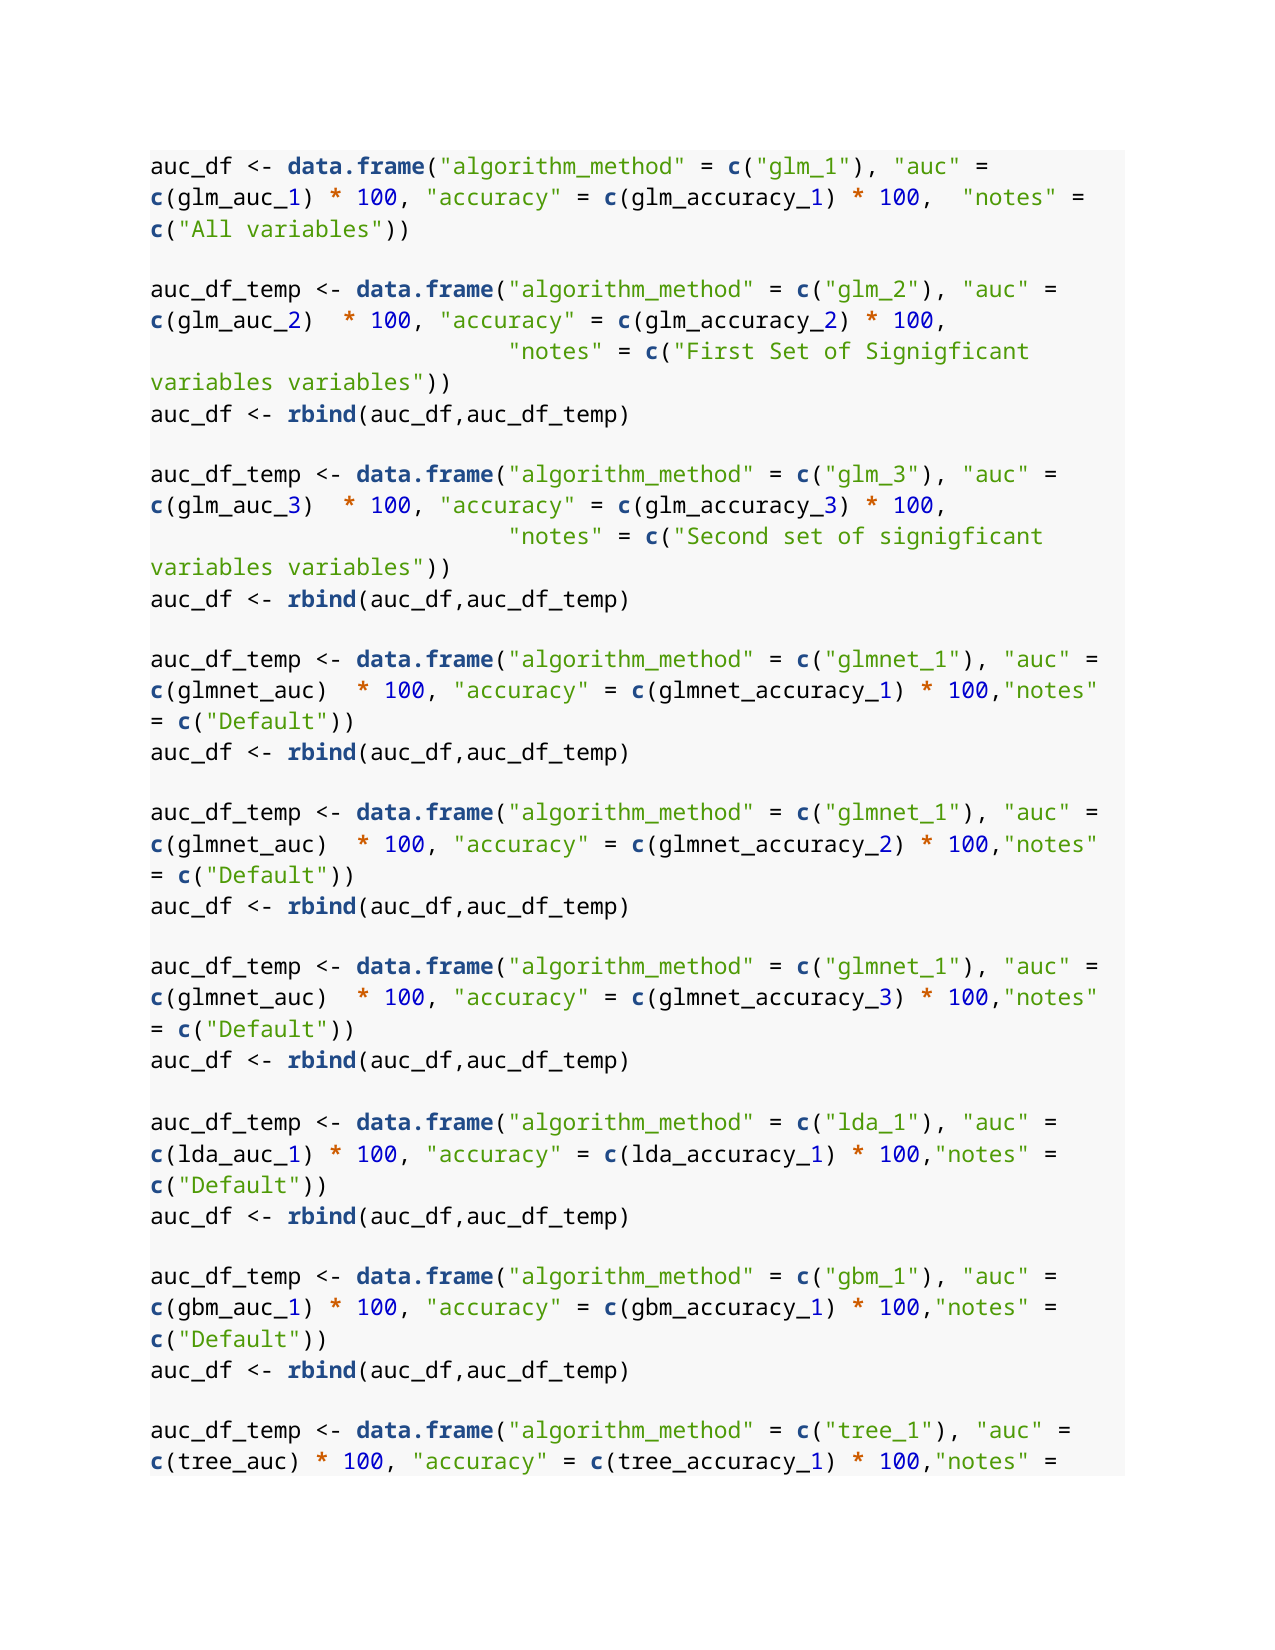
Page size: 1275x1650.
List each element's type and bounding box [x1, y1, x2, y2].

text [150, 150, 1125, 1476]
